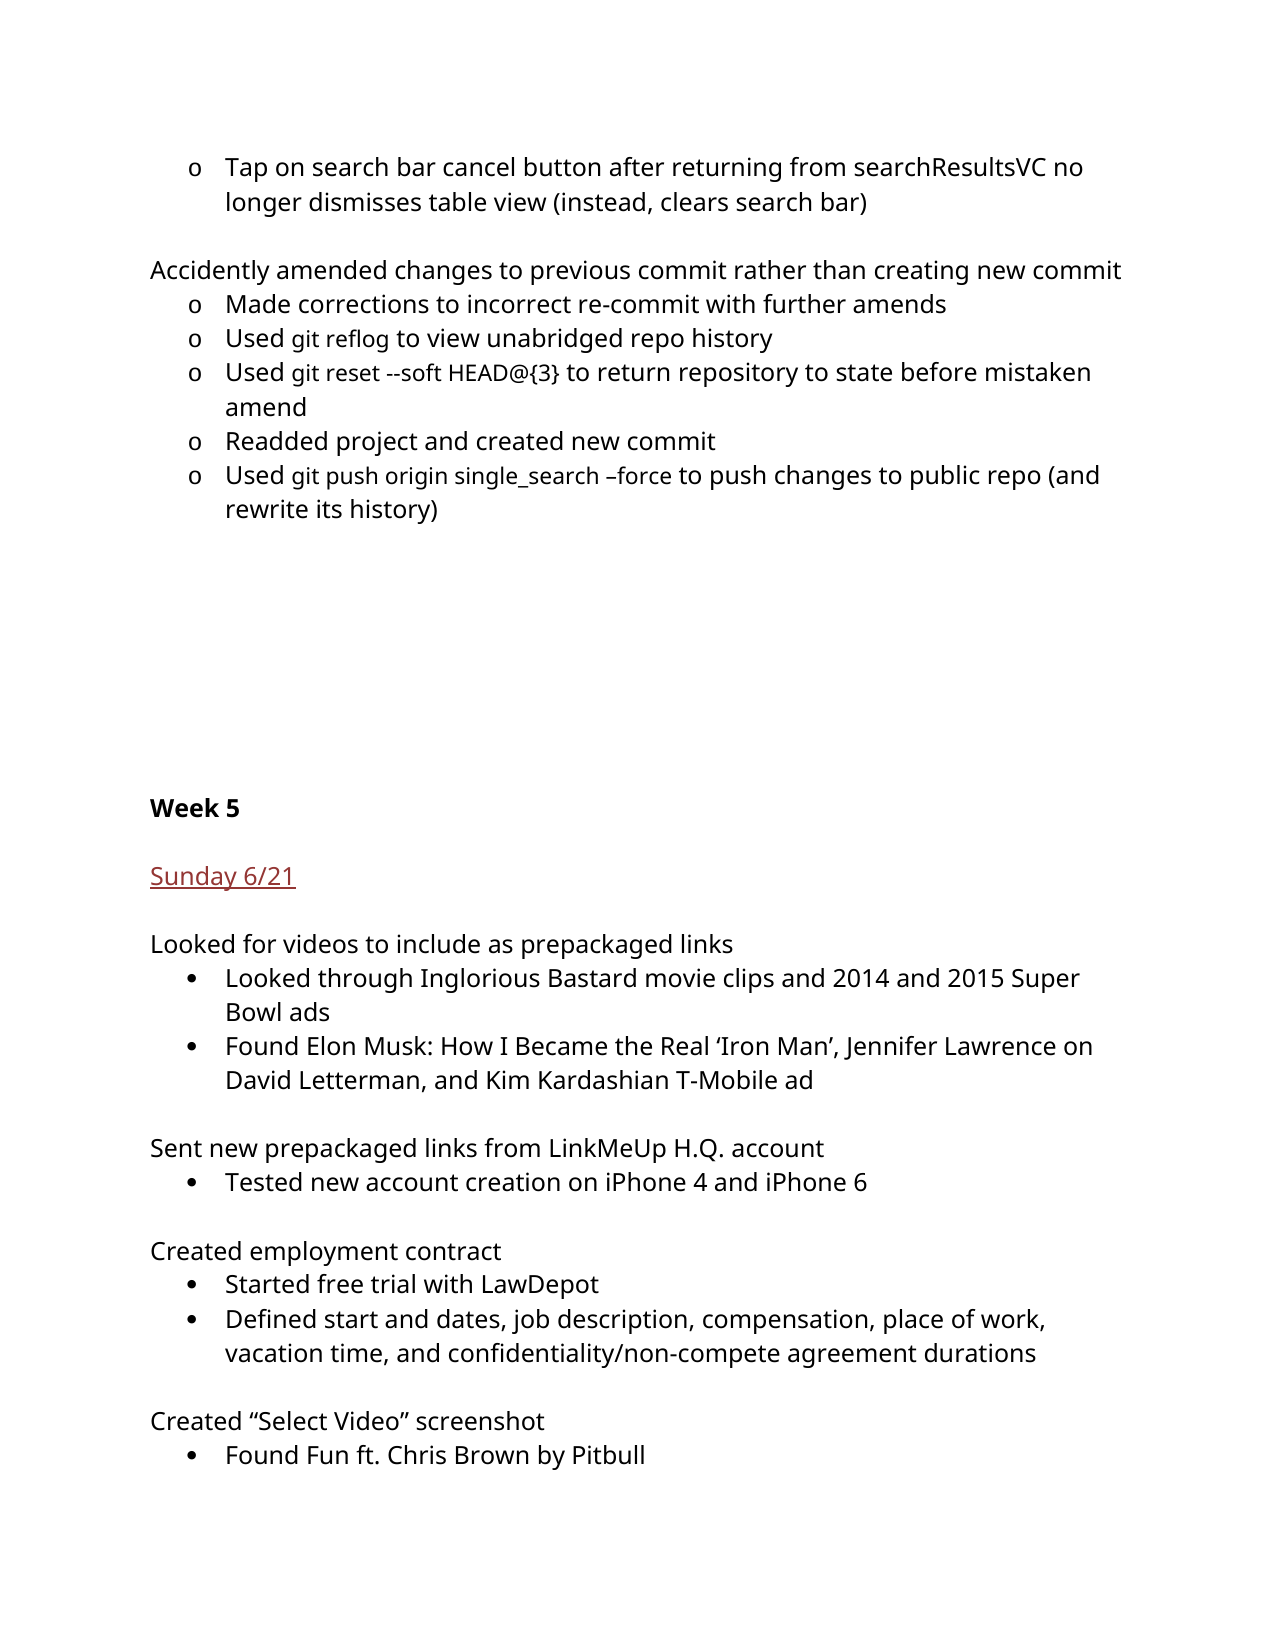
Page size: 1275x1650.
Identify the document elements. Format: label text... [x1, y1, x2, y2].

list Used git push origin single_search –force to push changes to public repo (and rewrite its history) [187, 458, 1125, 526]
text Week 5 [150, 790, 1125, 824]
text Sent new prepackaged links from LinkMeUp H.Q. account [150, 1131, 1125, 1165]
list Looked through Inglorious Bastard movie clips and 2014 and 2015 Super Bowl ads [187, 961, 1125, 1029]
text Created “Select Video” screenshot [150, 1403, 1125, 1437]
text Looked for videos to include as prepackaged links [150, 927, 1125, 961]
text Created employment contract [150, 1233, 1125, 1267]
list Found Fun ft. Chris Brown by Pitbull [187, 1437, 1125, 1472]
text Sunday 6/21 [150, 858, 1125, 892]
list Used git reset --soft HEAD@{3} to return repository to state before mistaken amend [187, 355, 1125, 423]
list Made corrections to incorrect re-commit with further amends [187, 286, 1125, 321]
list Readded project and created new commit [187, 423, 1125, 458]
list Found Elon Musk: How I Became the Real ‘Iron Man’, Jennifer Lawrence on David Letterman, and Kim Kardashian T-Mobile ad [187, 1029, 1125, 1097]
text Accidently amended changes to previous commit rather than creating new commit [150, 252, 1125, 286]
list Defined start and dates, job description, compensation, place of work, vacation time, and confidentiality/non-compete agreement durations [187, 1301, 1125, 1369]
list Started free trial with LawDepot [187, 1267, 1125, 1301]
list Tested new account creation on iPhone 4 and iPhone 6 [187, 1165, 1125, 1199]
list Used git reflog to view unabridged repo history [187, 321, 1125, 355]
list Tap on search bar cancel button after returning from searchResultsVC no longer dismisses table view (instead, clears search bar) [187, 150, 1125, 218]
